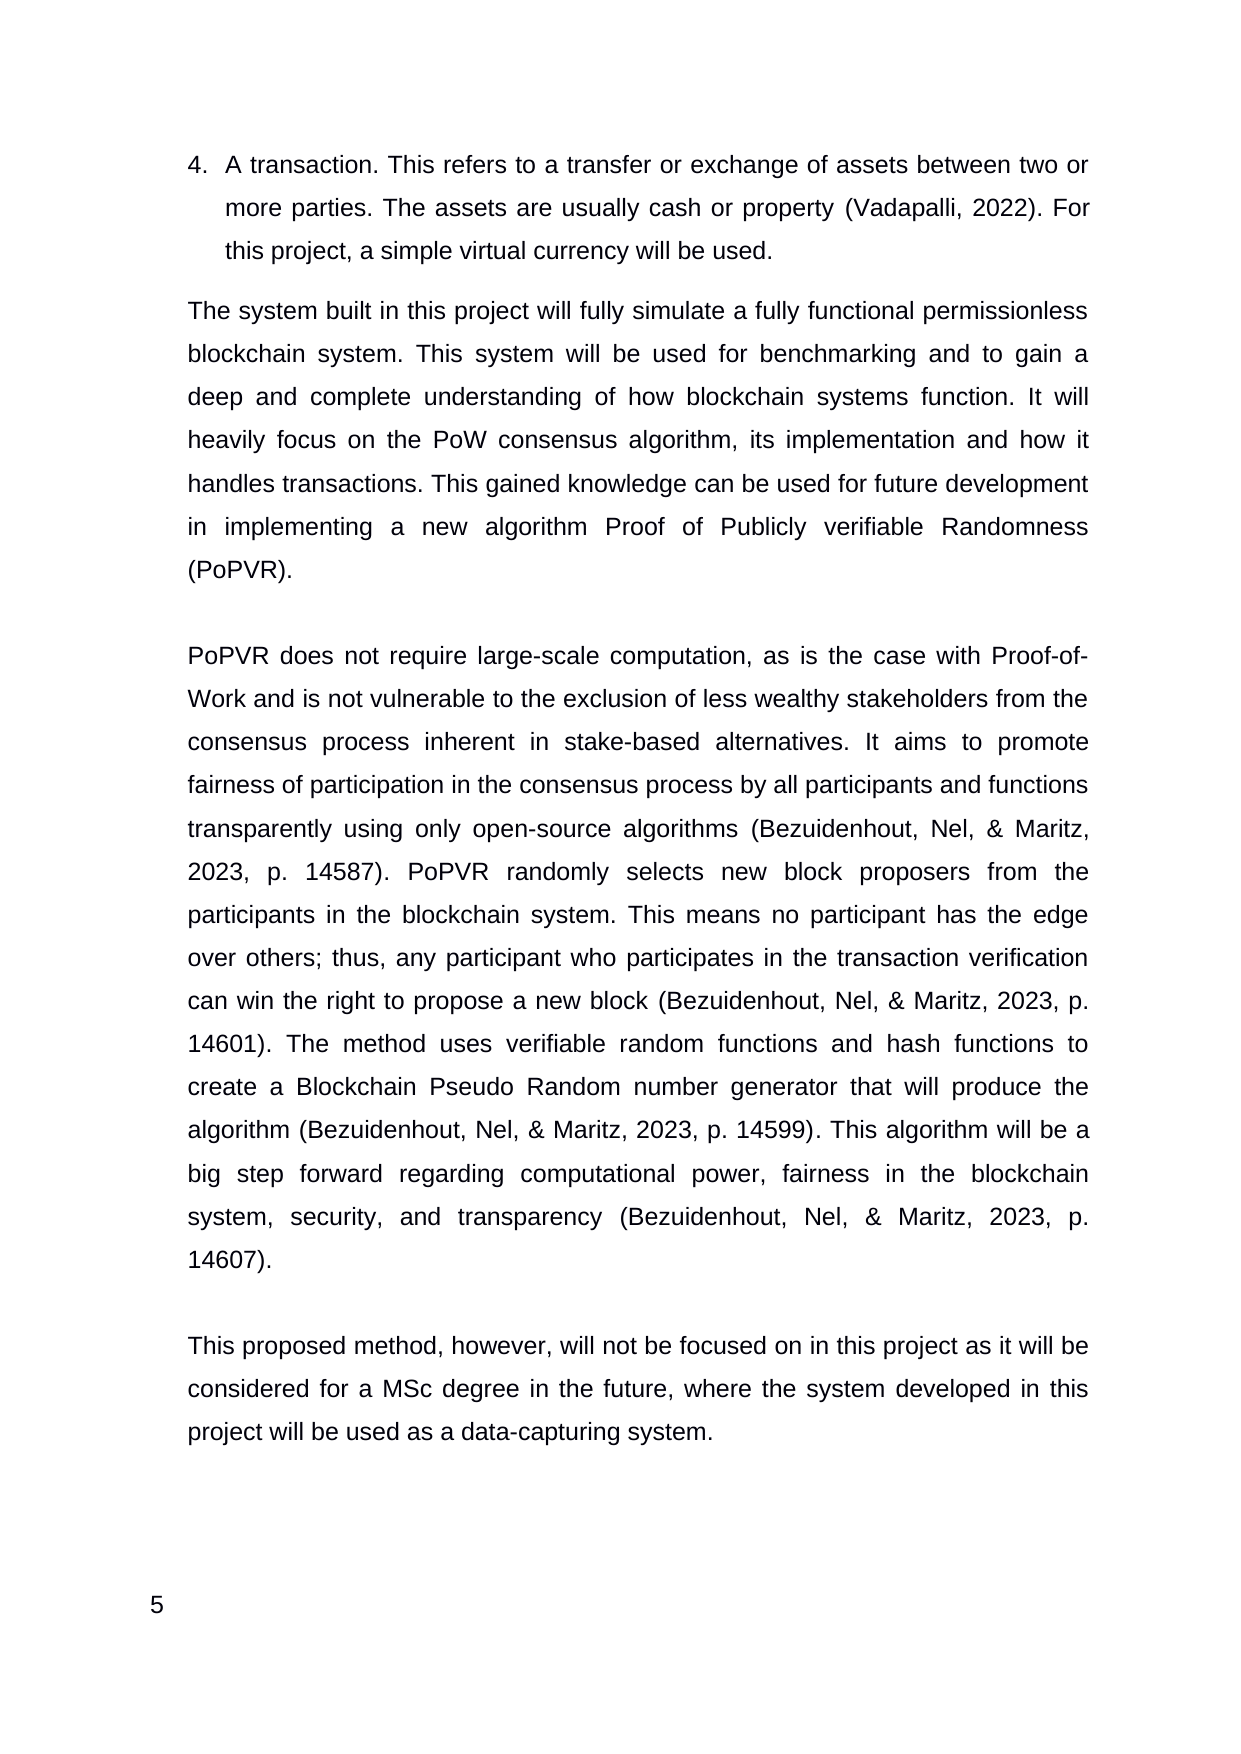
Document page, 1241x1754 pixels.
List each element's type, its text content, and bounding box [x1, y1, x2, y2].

text This proposed method, however, will not be focused on in this project as it will be considered for a MSc degree in the future, where the system developed in this project will be used as a data-capturing system. [187, 1331, 1090, 1446]
text The system built in this project will fully simulate a fully functional permissionless blockchain system. This system will be used for benchmarking and to gain a deep and complete understanding of how blockchain systems function. It will heavily focus on the PoW consensus algorithm, its implementation and how it handles transactions. This gained knowledge can be used for future development in implementing a new algorithm Proof of Publicly verifiable Randomness (PoPVR). [187, 296, 1090, 583]
text PoPVR does not require large-scale computation, as is the case with Proof-of-Work and is not vulnerable to the exclusion of less wealthy stakeholders from the consensus process inherent in stake-based alternatives. It aims to promote fairness of participation in the consensus process by all participants and functions transparently using only open-source algorithms. PoPVR randomly selects new block proposers from the participants in the blockchain system. This means no participant has the edge over others; thus, any participant who participates in the transaction verification can win the right to propose a new block. The method uses verifiable random functions and hash functions to create a Blockchain Pseudo Random number generator that will produce the algorithm. This algorithm will be a big step forward regarding computational power, fairness in the blockchain system, security, and transparency. [187, 641, 1090, 1273]
list A transaction. This refers to a transfer or exchange of assets between two or more parties. The assets are usually cash or property. For this project, a simple virtual currency will be used. [187, 150, 1090, 265]
